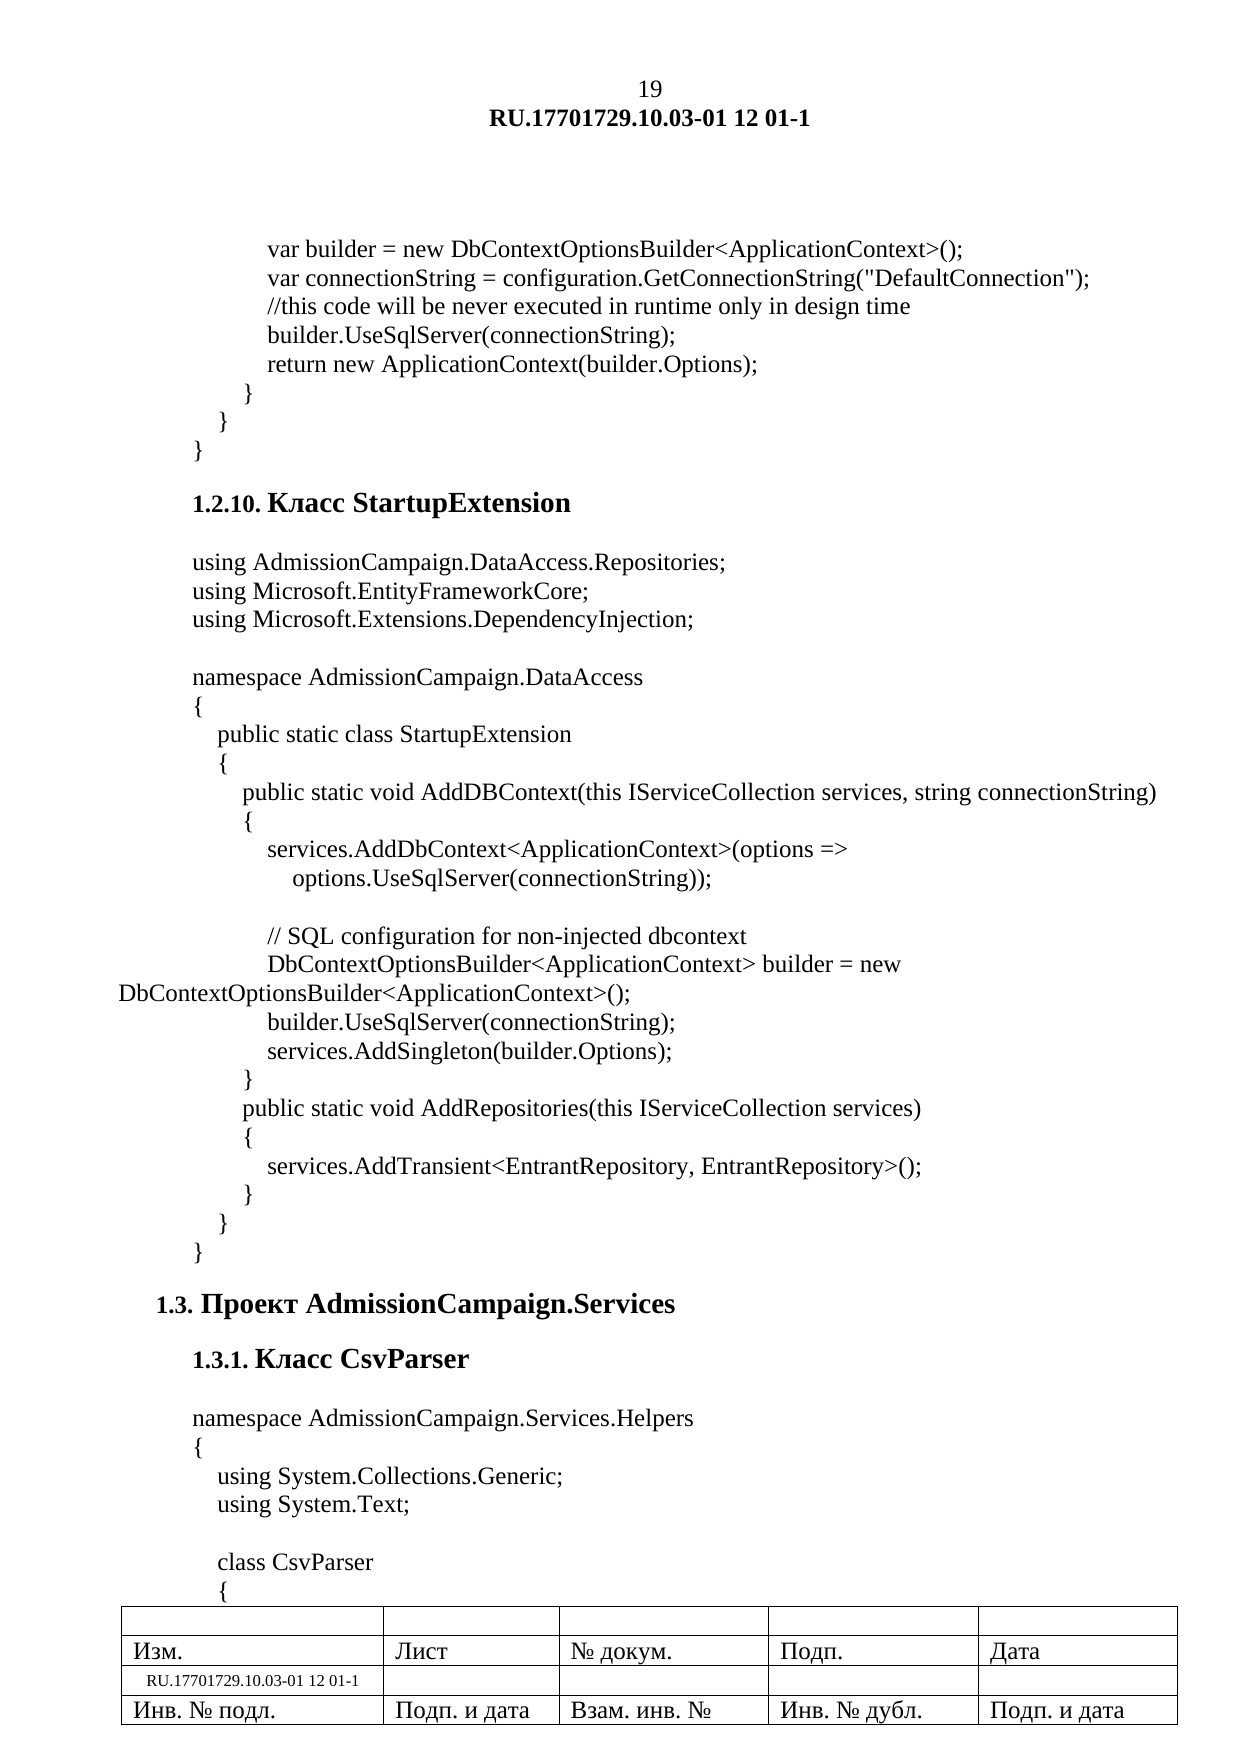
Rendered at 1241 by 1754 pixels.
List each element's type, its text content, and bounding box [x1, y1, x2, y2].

text using Microsoft.Extensions.DependencyInjection; [118, 604, 1181, 633]
text return new ApplicationContext(builder.Options); [118, 349, 1181, 378]
text using System.Collections.Generic; [118, 1461, 1181, 1489]
text services.AddSingleton(builder.Options); [118, 1036, 1181, 1064]
text } [118, 1179, 1181, 1208]
text { [118, 1122, 1181, 1151]
text } [118, 1237, 1181, 1266]
text services.AddTransient<EntrantRepository, EntrantRepository>(); [118, 1151, 1181, 1179]
text public static void AddDBContext(this IServiceCollection services, string connectionString) [118, 777, 1181, 806]
text builder.UseSqlServer(connectionString); [118, 320, 1181, 349]
text { [118, 1432, 1181, 1461]
text } [118, 1208, 1181, 1237]
subtitle Проект AdmissionCampaign.Services [156, 1287, 1181, 1320]
text var builder = new DbContextOptionsBuilder<ApplicationContext>(); [118, 234, 1181, 263]
text using AdmissionСampaign.DataAccess.Repositories; [118, 547, 1181, 576]
text public static class StartupExtension [118, 719, 1181, 748]
text { [118, 1576, 1181, 1604]
subtitle 1.2.10. Класс StartupExtension [118, 485, 1181, 518]
text DbContextOptionsBuilder<ApplicationContext> builder = new DbContextOptionsBuilder<ApplicationContext>(); [118, 949, 1181, 1007]
text //this code will be never executed in runtime only in design time [118, 291, 1181, 320]
text { [118, 691, 1181, 719]
text public static void AddRepositories(this IServiceCollection services) [118, 1093, 1181, 1122]
text options.UseSqlServer(connectionString)); [118, 863, 1181, 892]
text namespace AdmissionCampaign.Services.Helpers [118, 1403, 1181, 1432]
text { [118, 748, 1181, 777]
text } [118, 435, 1181, 464]
text using Microsoft.EntityFrameworkCore; [118, 576, 1181, 604]
text var connectionString = configuration.GetConnectionString("DefaultConnection"); [118, 263, 1181, 291]
text } [118, 406, 1181, 435]
text services.AddDbContext<ApplicationContext>(options => [118, 834, 1181, 863]
text { [118, 806, 1181, 834]
text builder.UseSqlServer(connectionString); [118, 1007, 1181, 1036]
text // SQL configuration for non-injected dbcontext [118, 921, 1181, 949]
text using System.Text; [118, 1489, 1181, 1518]
subtitle 1.3.1. Класс CsvParser [118, 1341, 1181, 1374]
text } [118, 378, 1181, 406]
text namespace AdmissionСampaign.DataAccess [118, 662, 1181, 691]
text class CsvParser [118, 1547, 1181, 1576]
text } [118, 1064, 1181, 1093]
